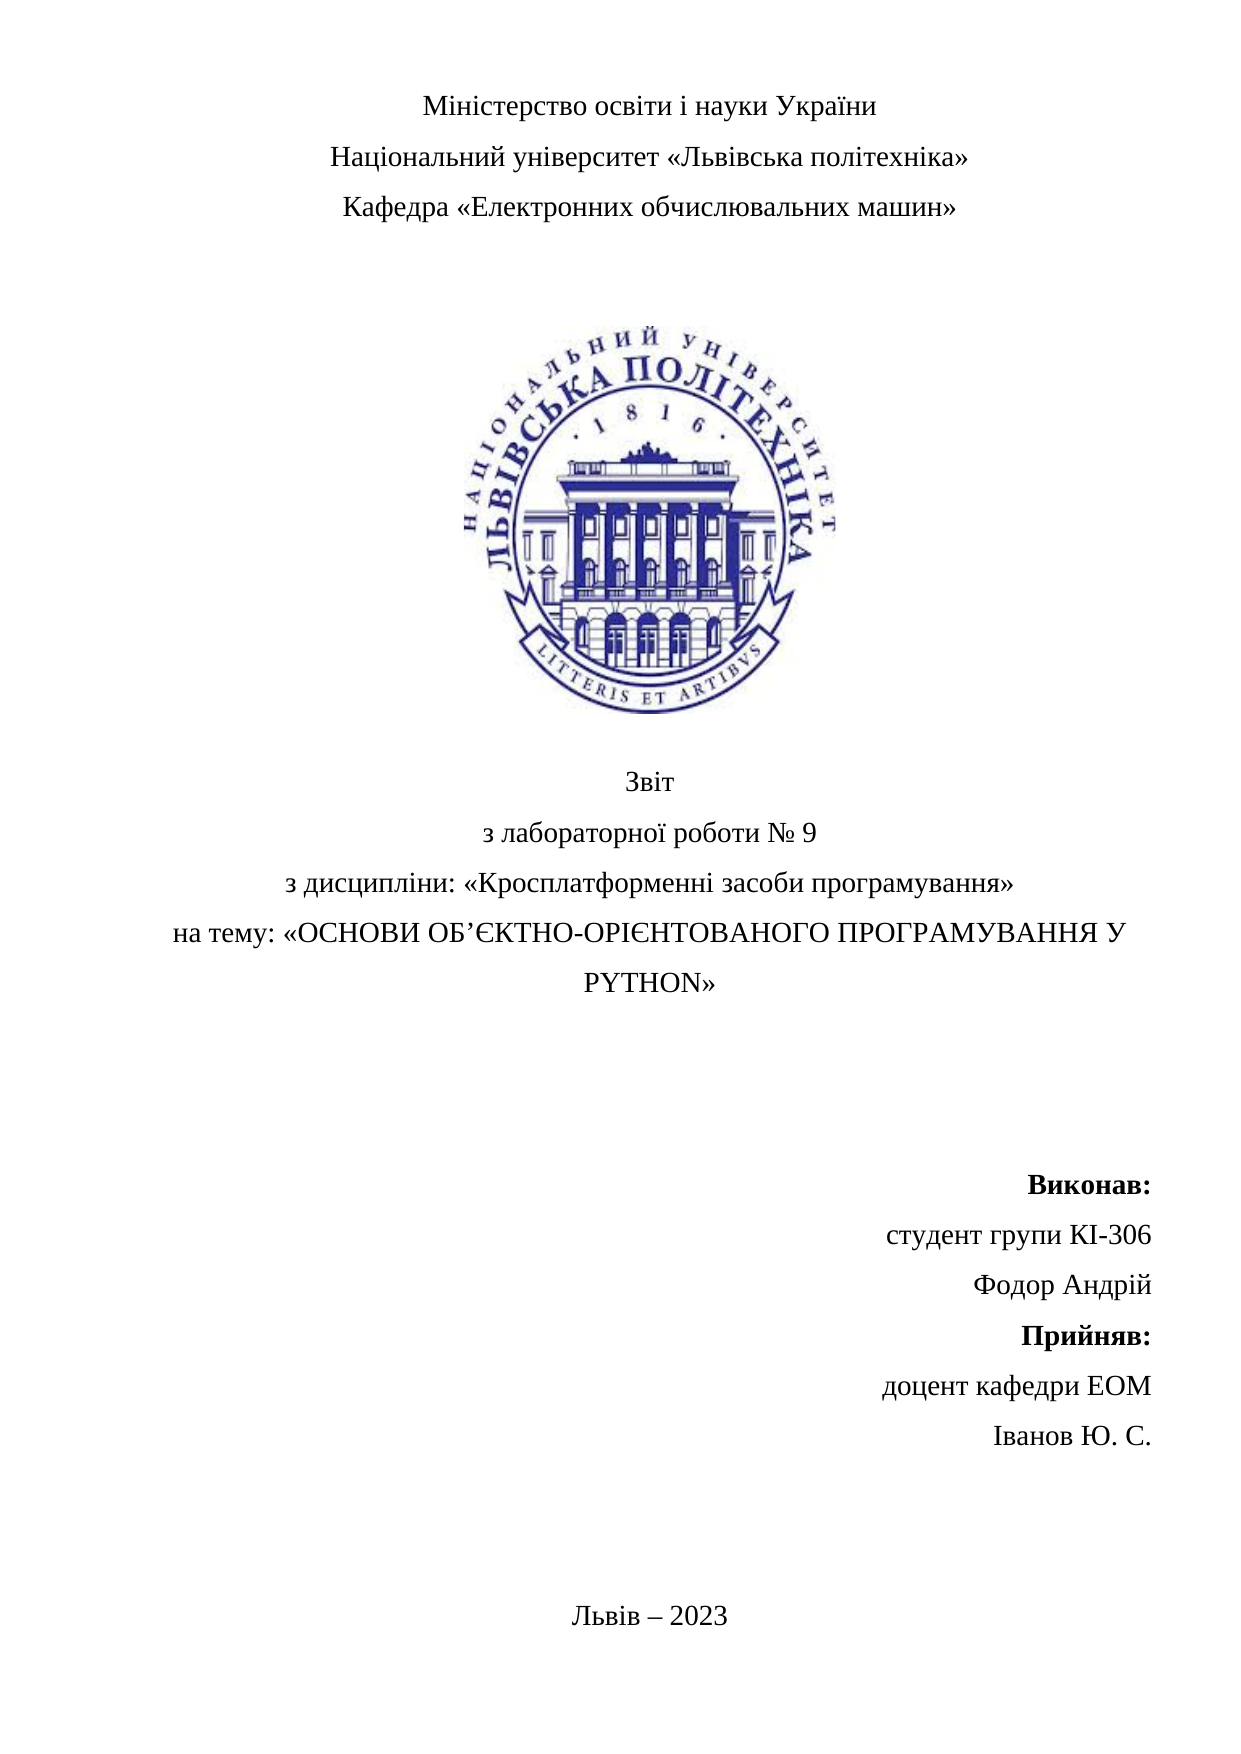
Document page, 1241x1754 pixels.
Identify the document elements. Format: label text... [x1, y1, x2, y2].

text Прийняв: [824, 1318, 1152, 1351]
text студент групи КІ-306 [824, 1217, 1152, 1251]
text Звіт [148, 764, 1152, 798]
picture [463, 326, 836, 714]
text Львів – 2023 [148, 1598, 1152, 1632]
text з дисципліни: «Кросплатформенні засоби програмування» [148, 865, 1152, 898]
text Виконав: [824, 1167, 1152, 1200]
text з лабораторної роботи № 9 [148, 815, 1152, 848]
text Національний університет «Львівська політехніка» [148, 139, 1152, 172]
text Кафедра «Електронних обчислювальних машин» [148, 189, 1152, 223]
text Міністерство освіти і науки України [148, 88, 1152, 122]
text на тему: «ОСНОВИ ОБ’ЄКТНО-ОРІЄНТОВАНОГО ПРОГРАМУВАННЯ У PYTHON» [148, 915, 1152, 999]
text доцент кафедри ЕОМ [148, 1368, 1152, 1402]
text Іванов Ю. С. [148, 1418, 1152, 1452]
text Фодор Андрій [824, 1267, 1152, 1301]
